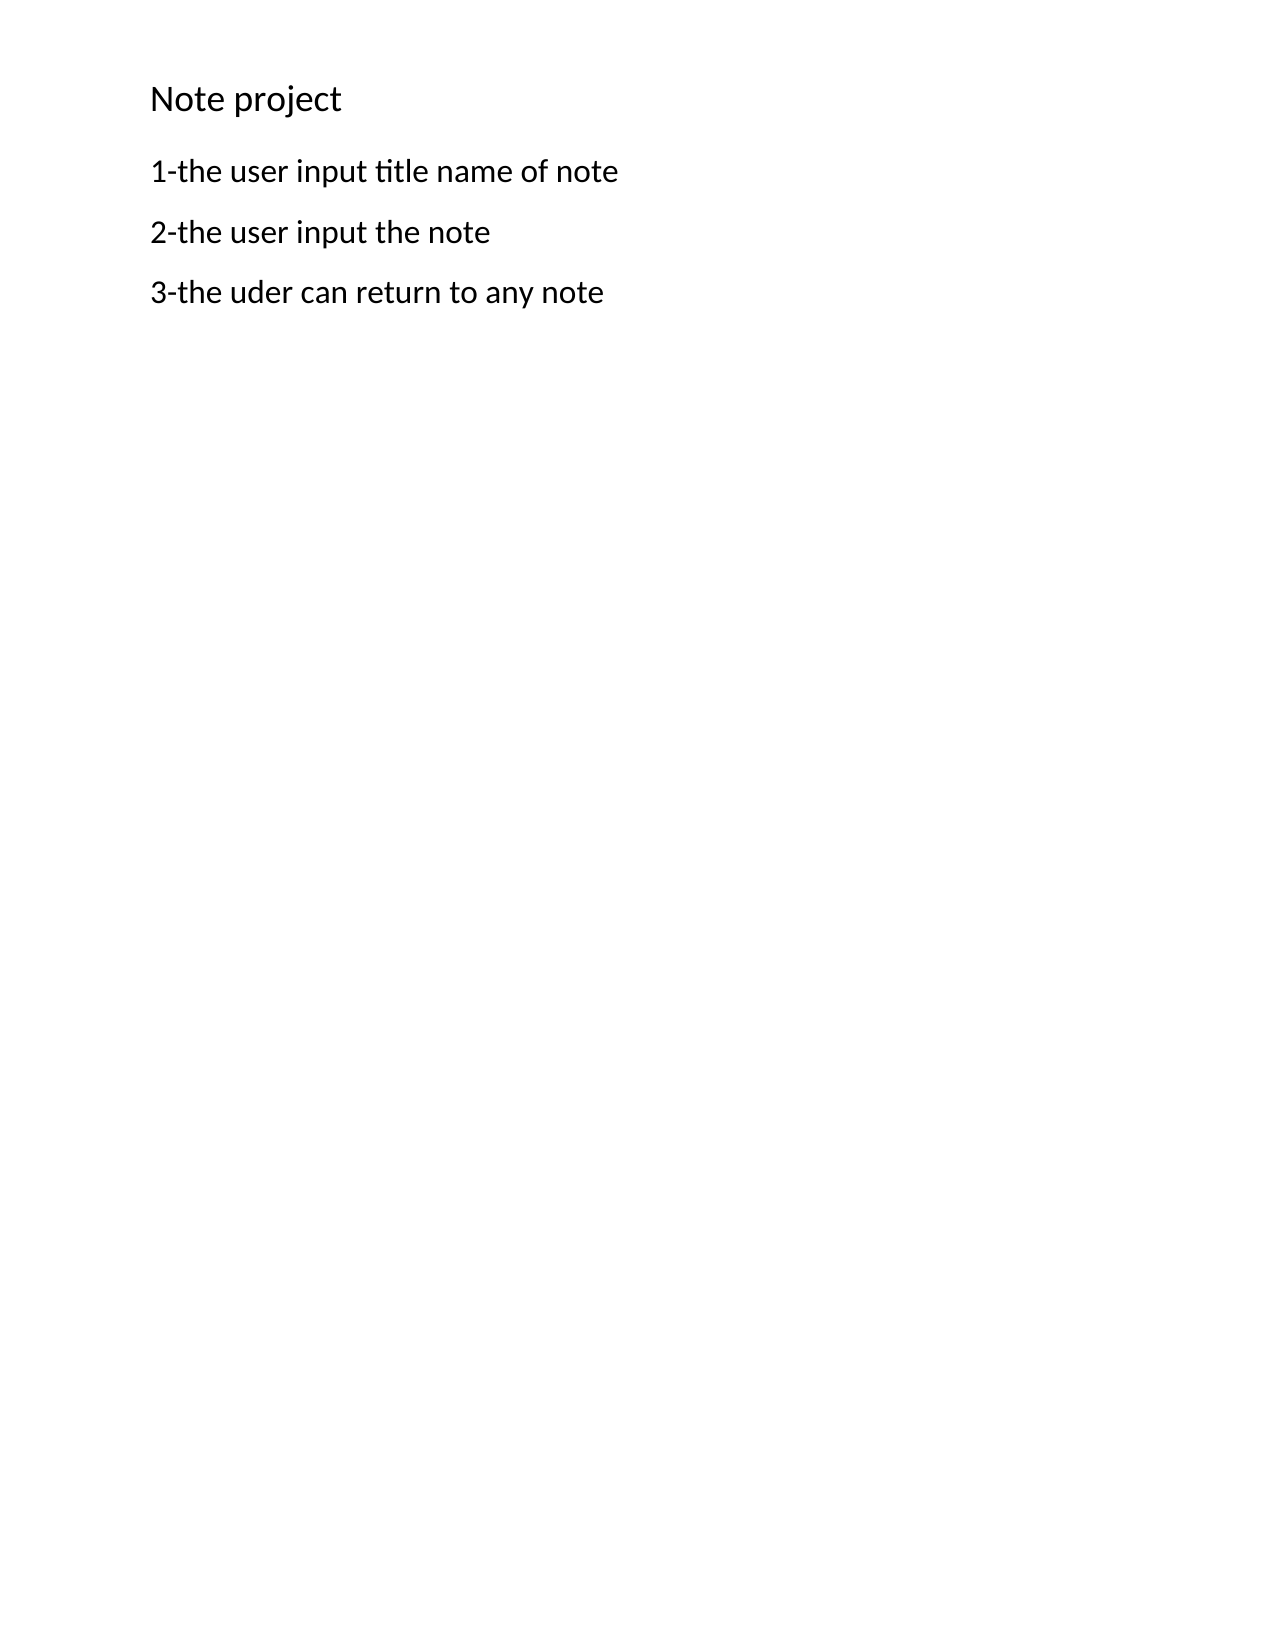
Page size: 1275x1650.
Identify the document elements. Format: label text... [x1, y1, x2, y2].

text 1-the user input title name of note [150, 150, 1125, 191]
text 2-the user input the note [150, 211, 1125, 251]
text 3-the uder can return to any note [150, 271, 1125, 312]
